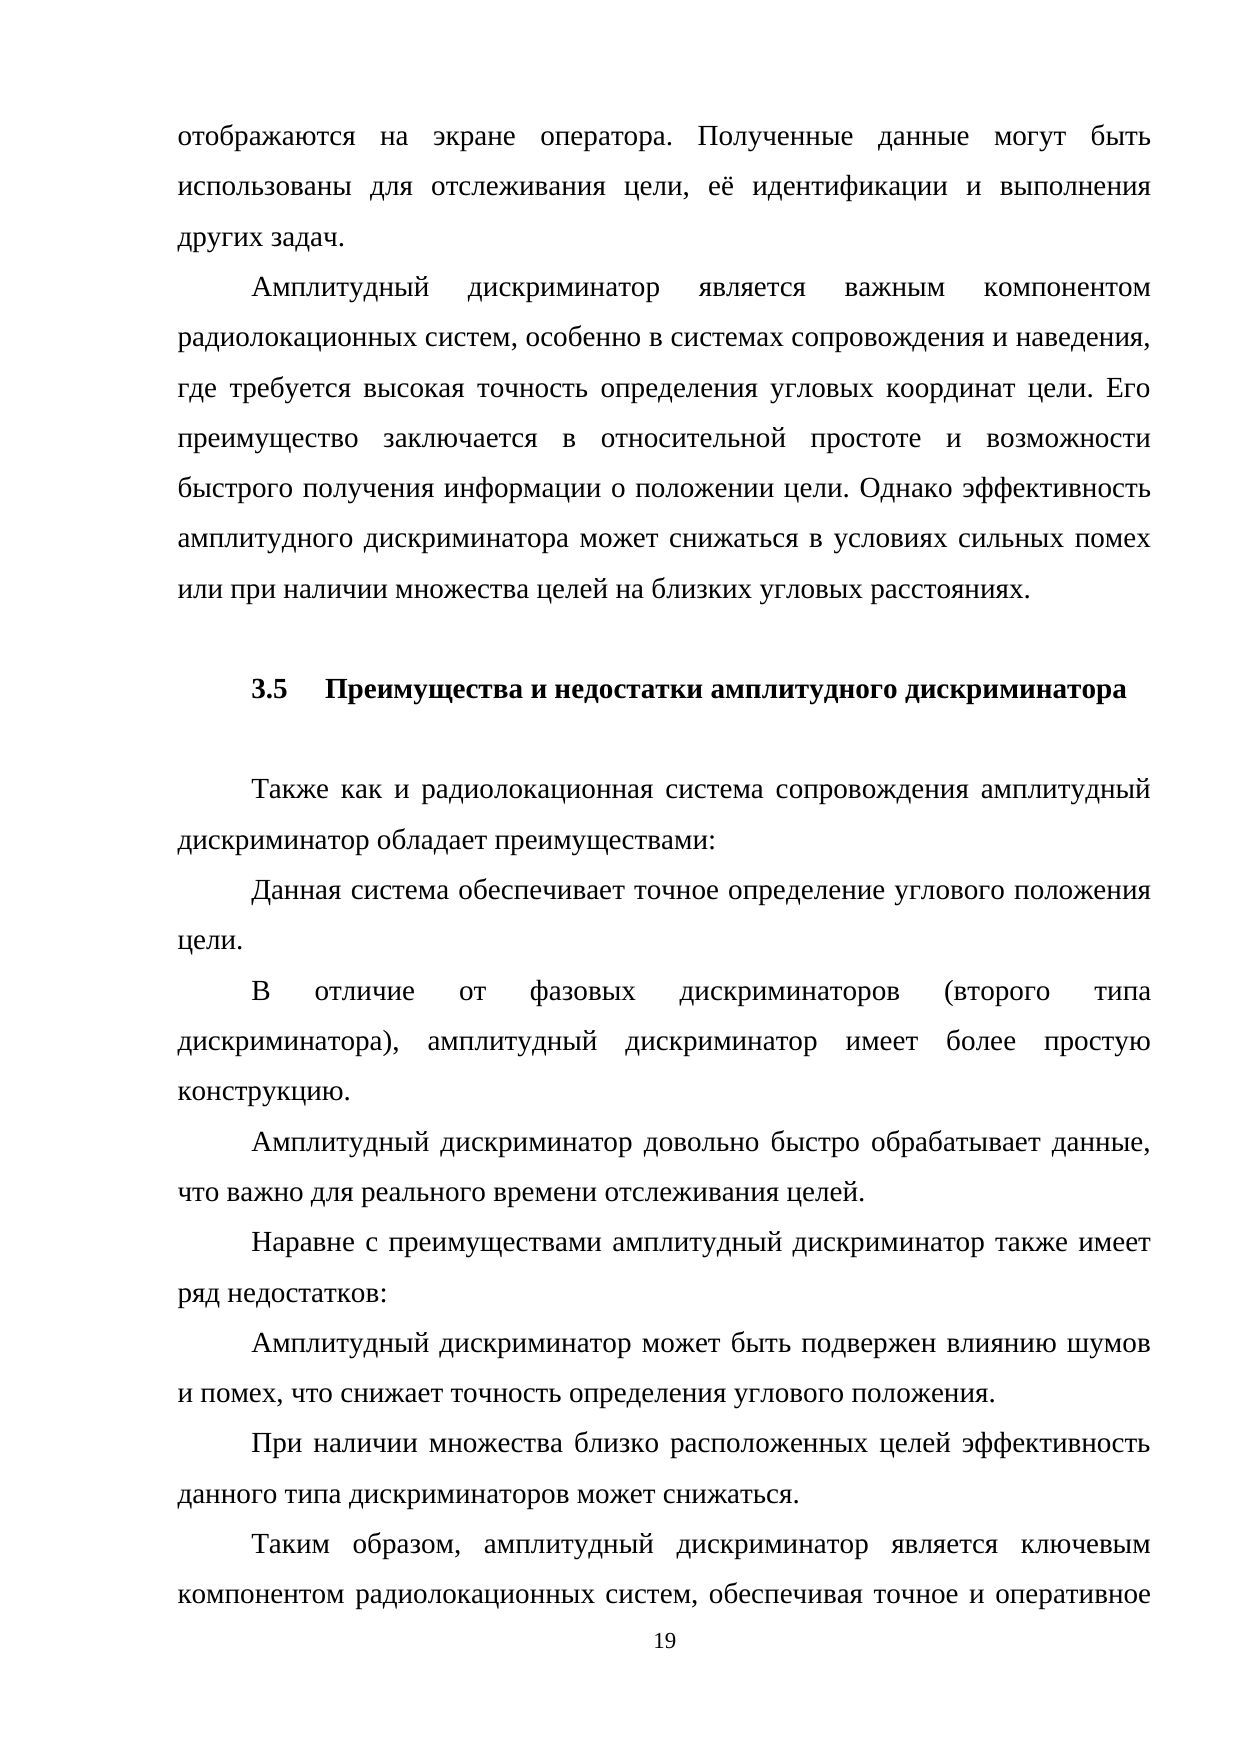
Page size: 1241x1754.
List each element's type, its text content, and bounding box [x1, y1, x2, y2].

text Наравне с преимуществами амплитудный дискриминатор также имеет ряд недостатков: [177, 1224, 1152, 1308]
text Амплитудный дискриминатор может быть подвержен влиянию шумов и помех, что снижает точность определения углового положения. [177, 1325, 1152, 1409]
text Амплитудный дискриминатор является важным компонентом радиолокационных систем, особенно в системах сопровождения и наведения, где требуется высокая точность определения угловых координат цели. Его преимущество заключается в относительной простоте и возможности быстрого получения информации о положении цели. Однако эффективность амплитудного дискриминатора может снижаться в условиях сильных помех или при наличии множества целей на близких угловых расстояниях. [177, 269, 1152, 604]
subtitle 3.5 Преимущества и недостатки амплитудного дискриминатора [177, 671, 1152, 705]
text В отличие от фазовых дискриминаторов (второго типа дискриминатора), амплитудный дискриминатор имеет более простую конструкцию. [177, 973, 1152, 1107]
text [177, 1526, 1152, 1610]
text Данная система обеспечивает точное определение углового положения цели. [177, 872, 1152, 956]
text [177, 118, 1152, 252]
text При наличии множества близко расположенных целей эффективность данного типа дискриминаторов может снижаться. [177, 1426, 1152, 1509]
text Амплитудный дискриминатор довольно быстро обрабатывает данные, что важно для реального времени отслеживания целей. [177, 1124, 1152, 1208]
text Также как и радиолокационная система сопровождения амплитудный дискриминатор обладает преимуществами: [177, 772, 1152, 855]
